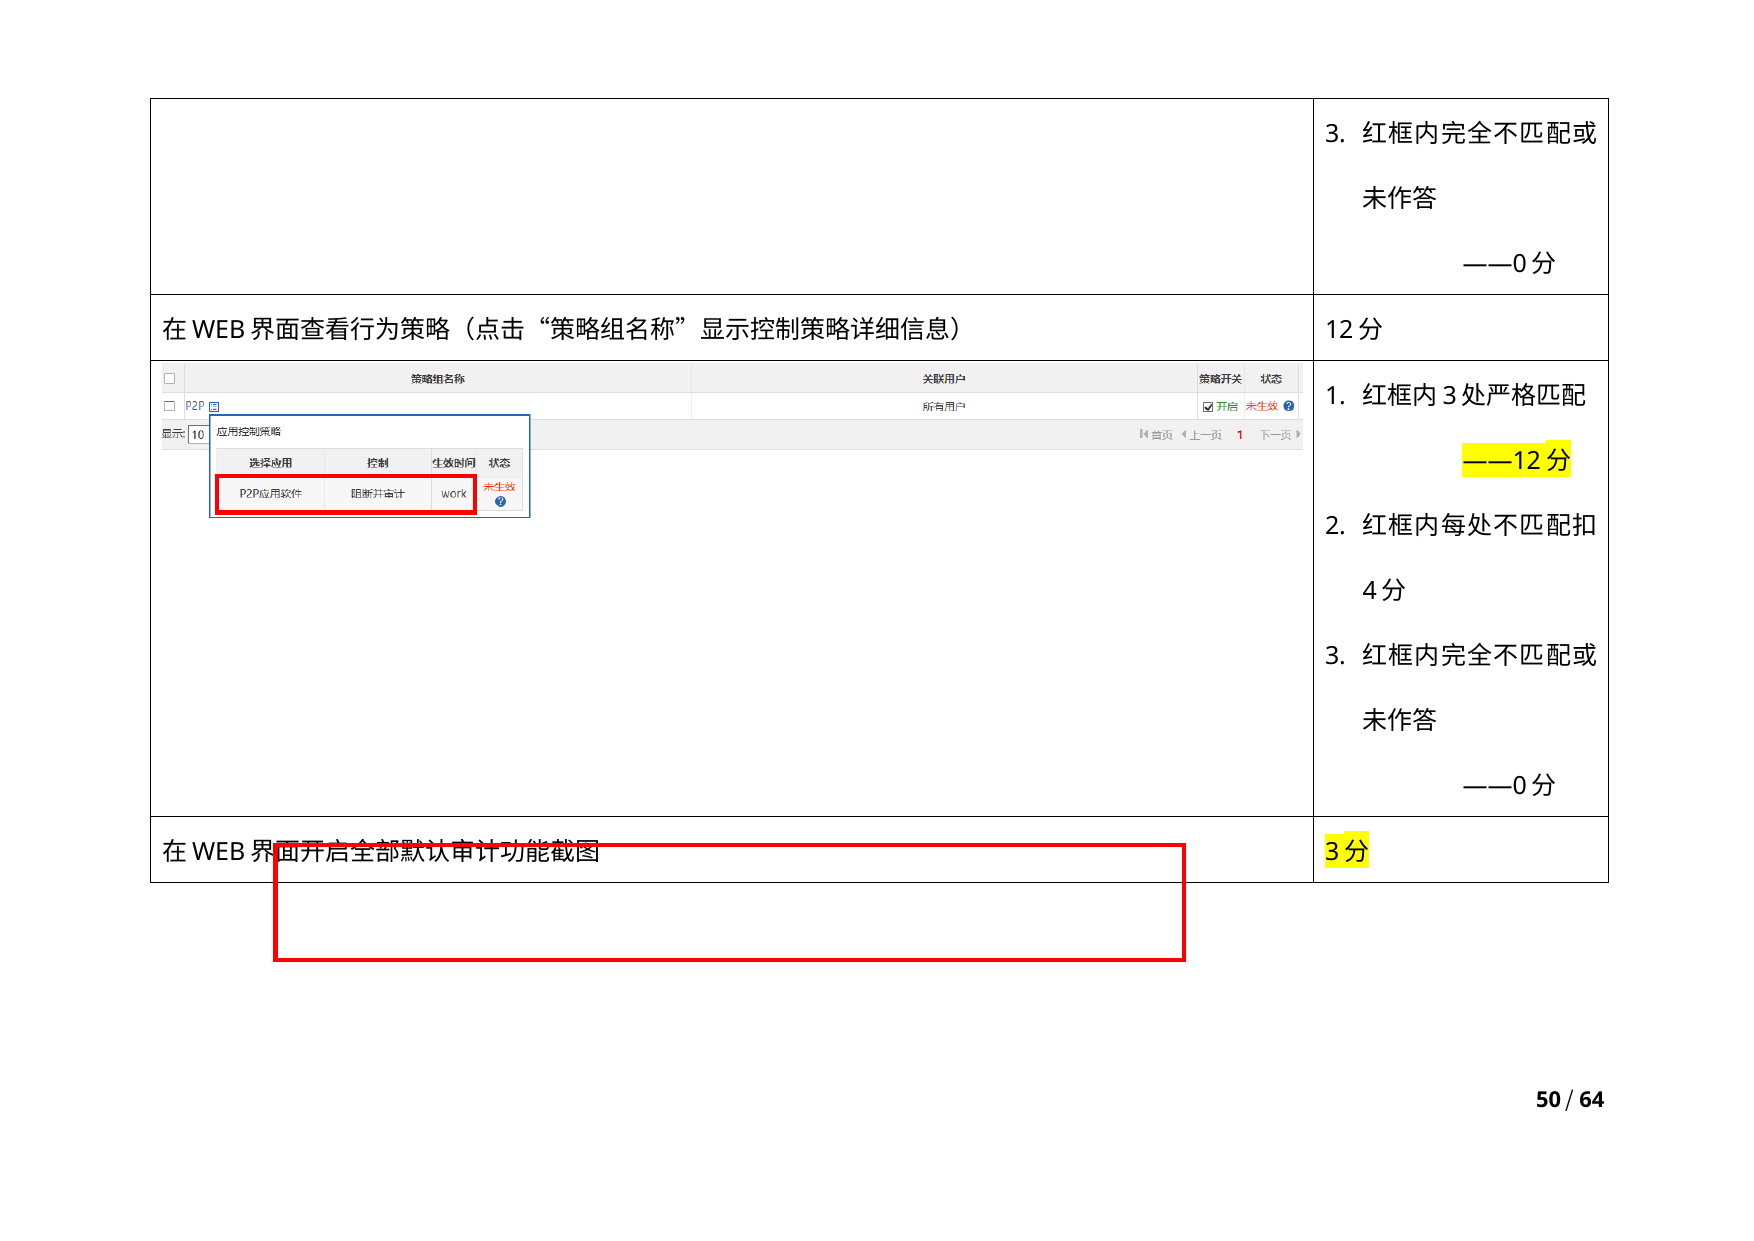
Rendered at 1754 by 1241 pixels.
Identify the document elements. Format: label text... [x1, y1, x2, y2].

picture [161, 361, 1303, 548]
table_cell 在WEB界面查看行为策略（点击“策略组名称”显示控制策略详细信息） [151, 295, 1313, 360]
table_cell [1314, 99, 1608, 294]
table_cell [151, 99, 1313, 294]
table_cell 在WEB界面开启全部默认审计功能截图 [151, 817, 1313, 882]
table_cell 红框内3处严格匹配 ——12分 红框内每处不匹配扣4分 红框内完全不匹配或未作答 ——0分 [1314, 361, 1608, 816]
table_cell [151, 361, 1313, 816]
table_cell 3分 [1314, 817, 1608, 882]
table_cell 12分 [1314, 295, 1608, 360]
